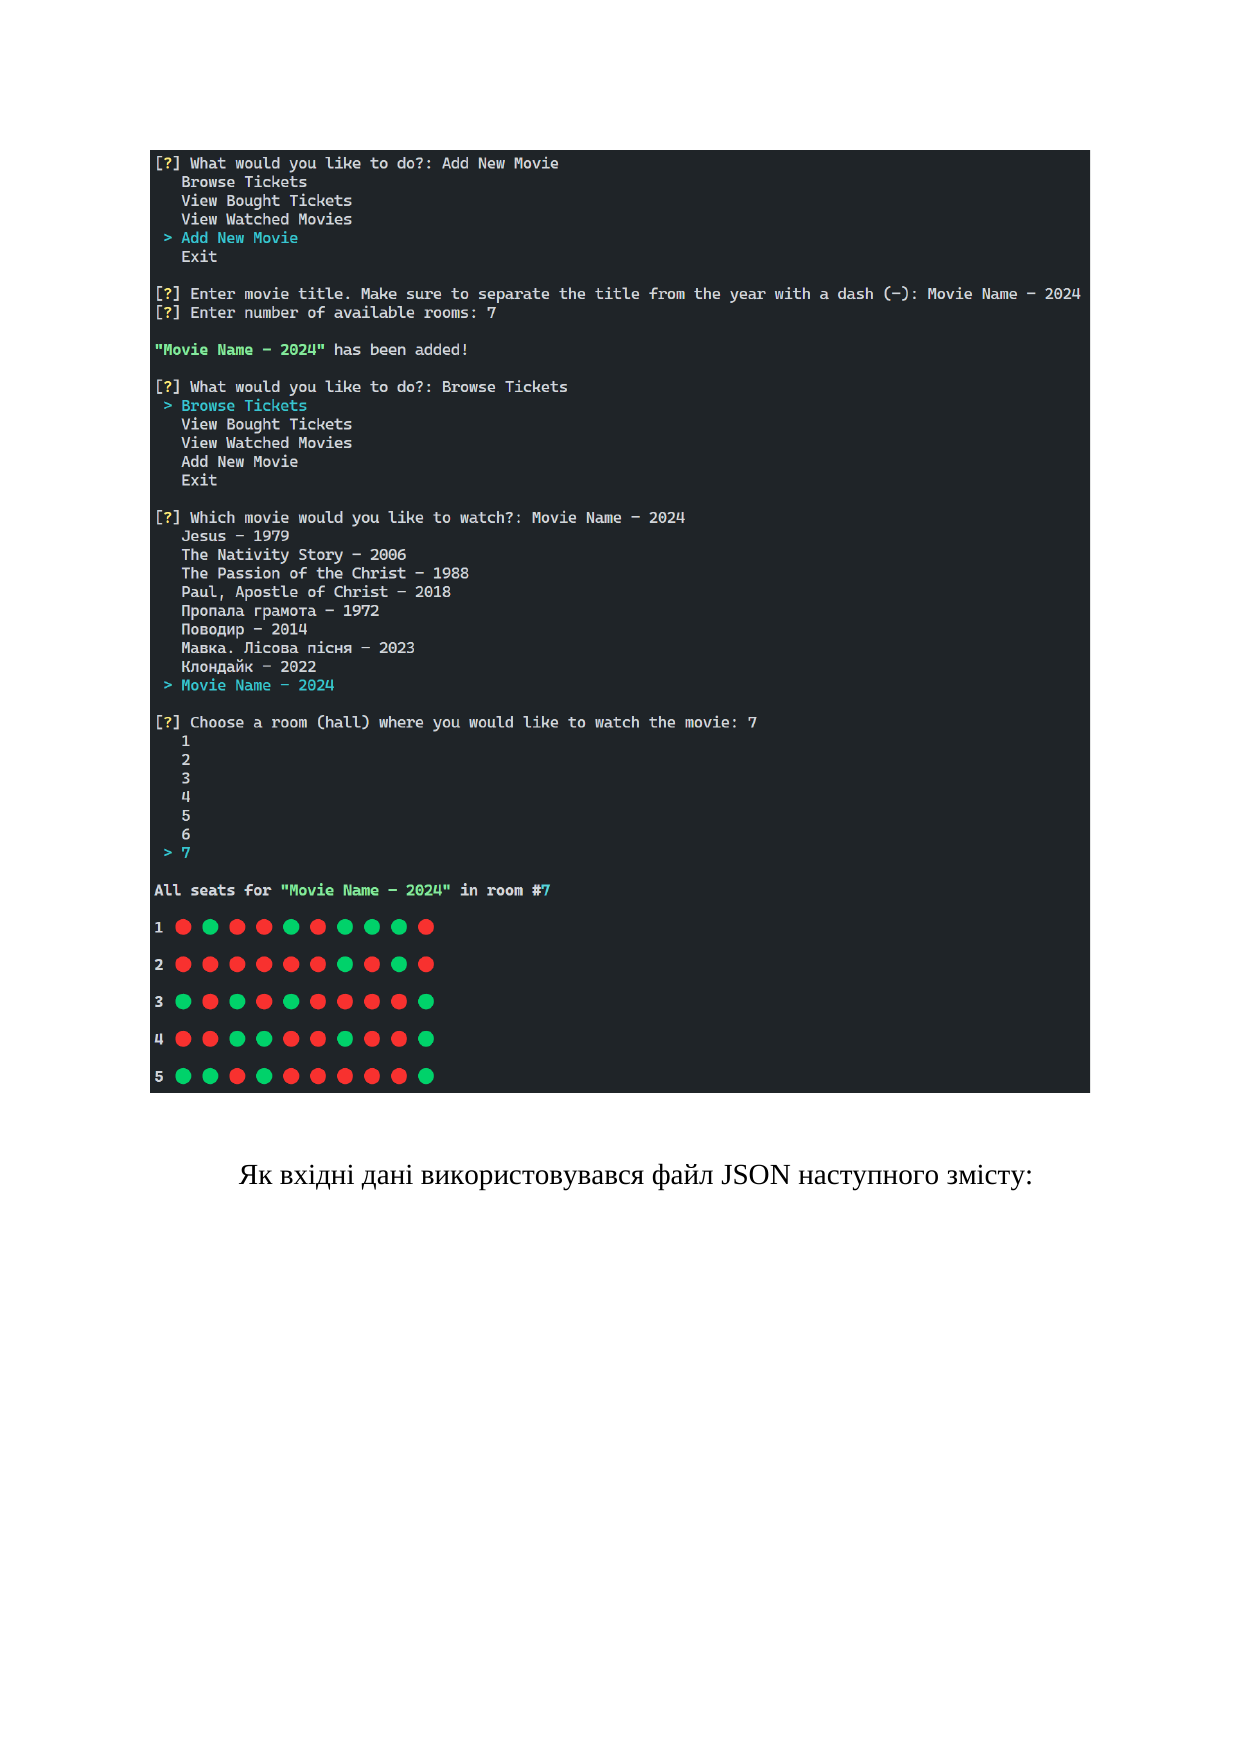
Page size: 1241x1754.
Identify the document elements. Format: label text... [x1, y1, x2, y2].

text Як вхідні дані використовувався файл JSON наступного змісту: [150, 1157, 1090, 1191]
picture [150, 150, 1091, 1093]
